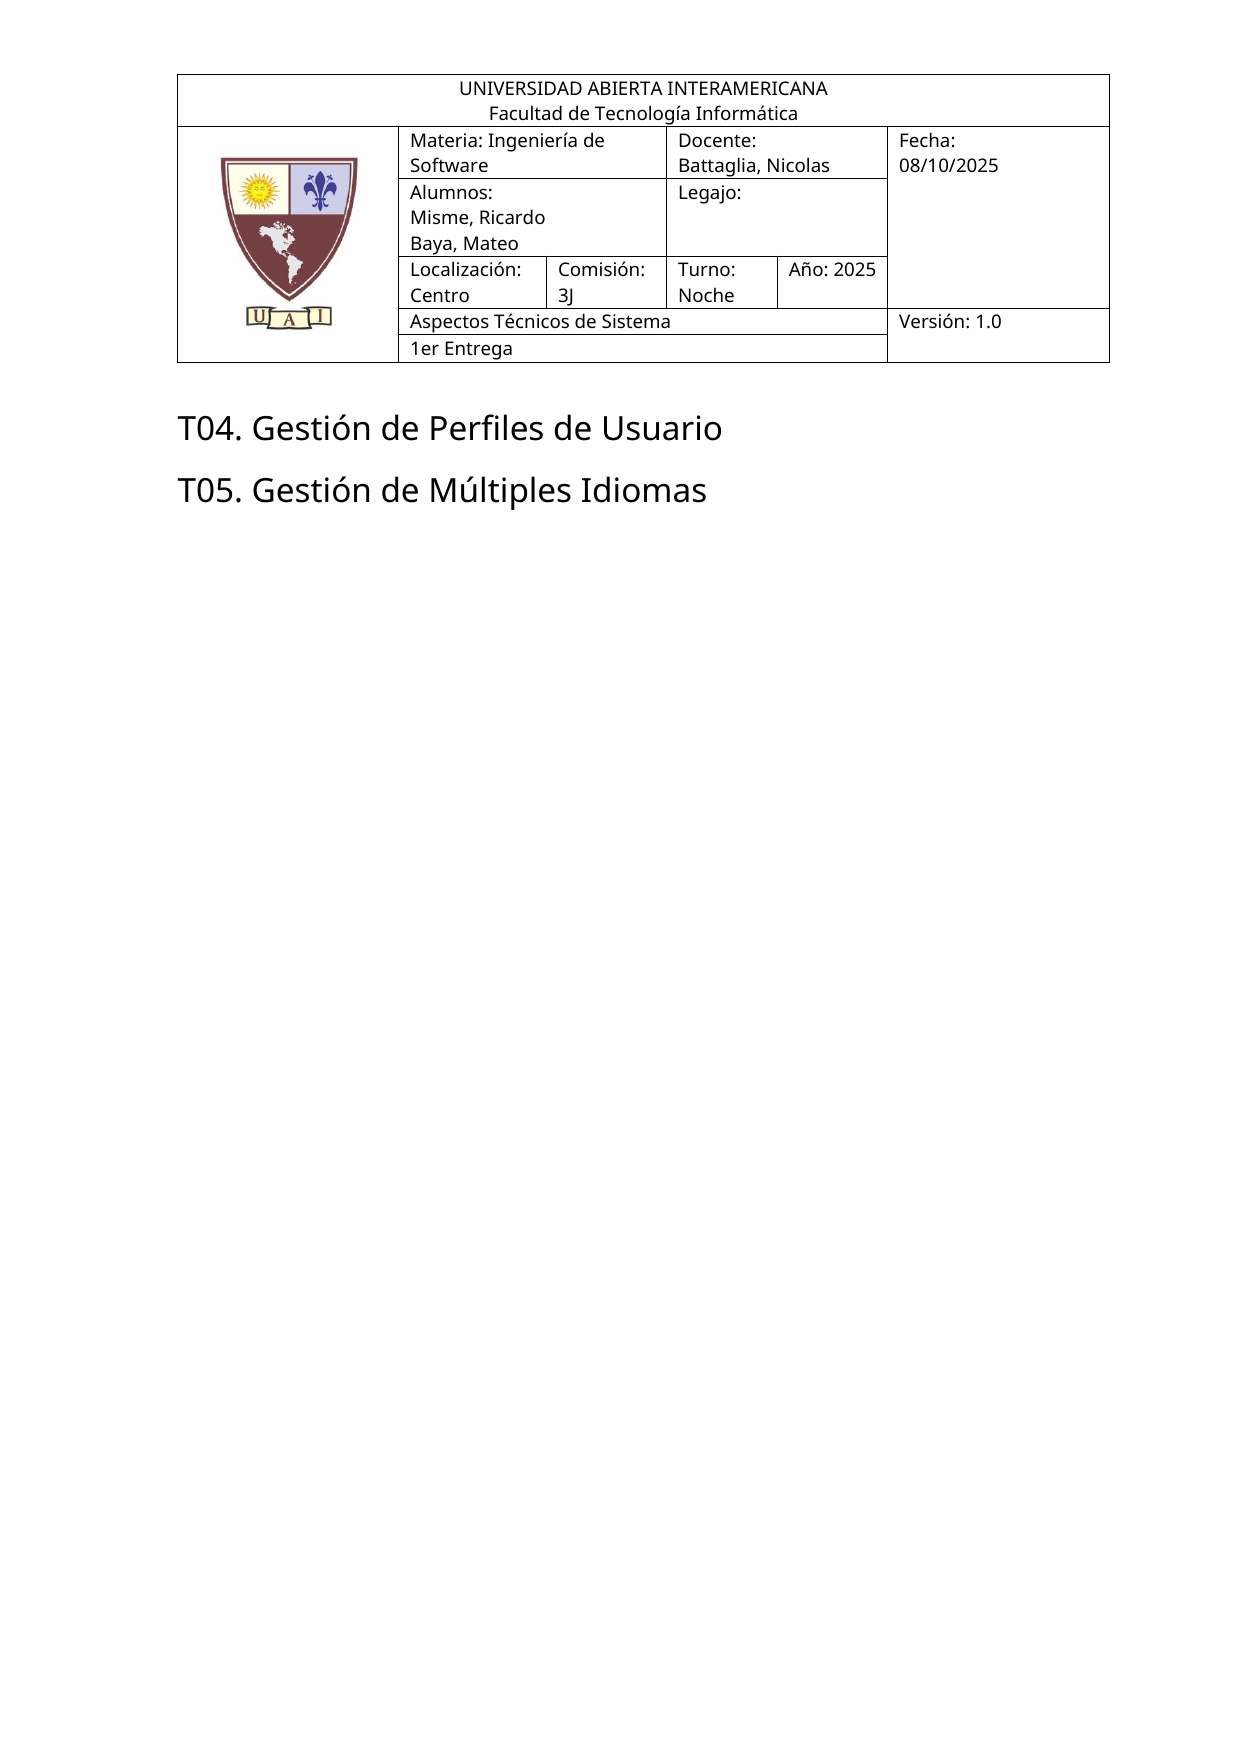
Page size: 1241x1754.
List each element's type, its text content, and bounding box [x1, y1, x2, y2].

picture [193, 144, 386, 336]
subtitle T05. Gestión de Múltiples Idiomas [177, 467, 1122, 512]
subtitle T04. Gestión de Perfiles de Usuario [177, 405, 1122, 450]
